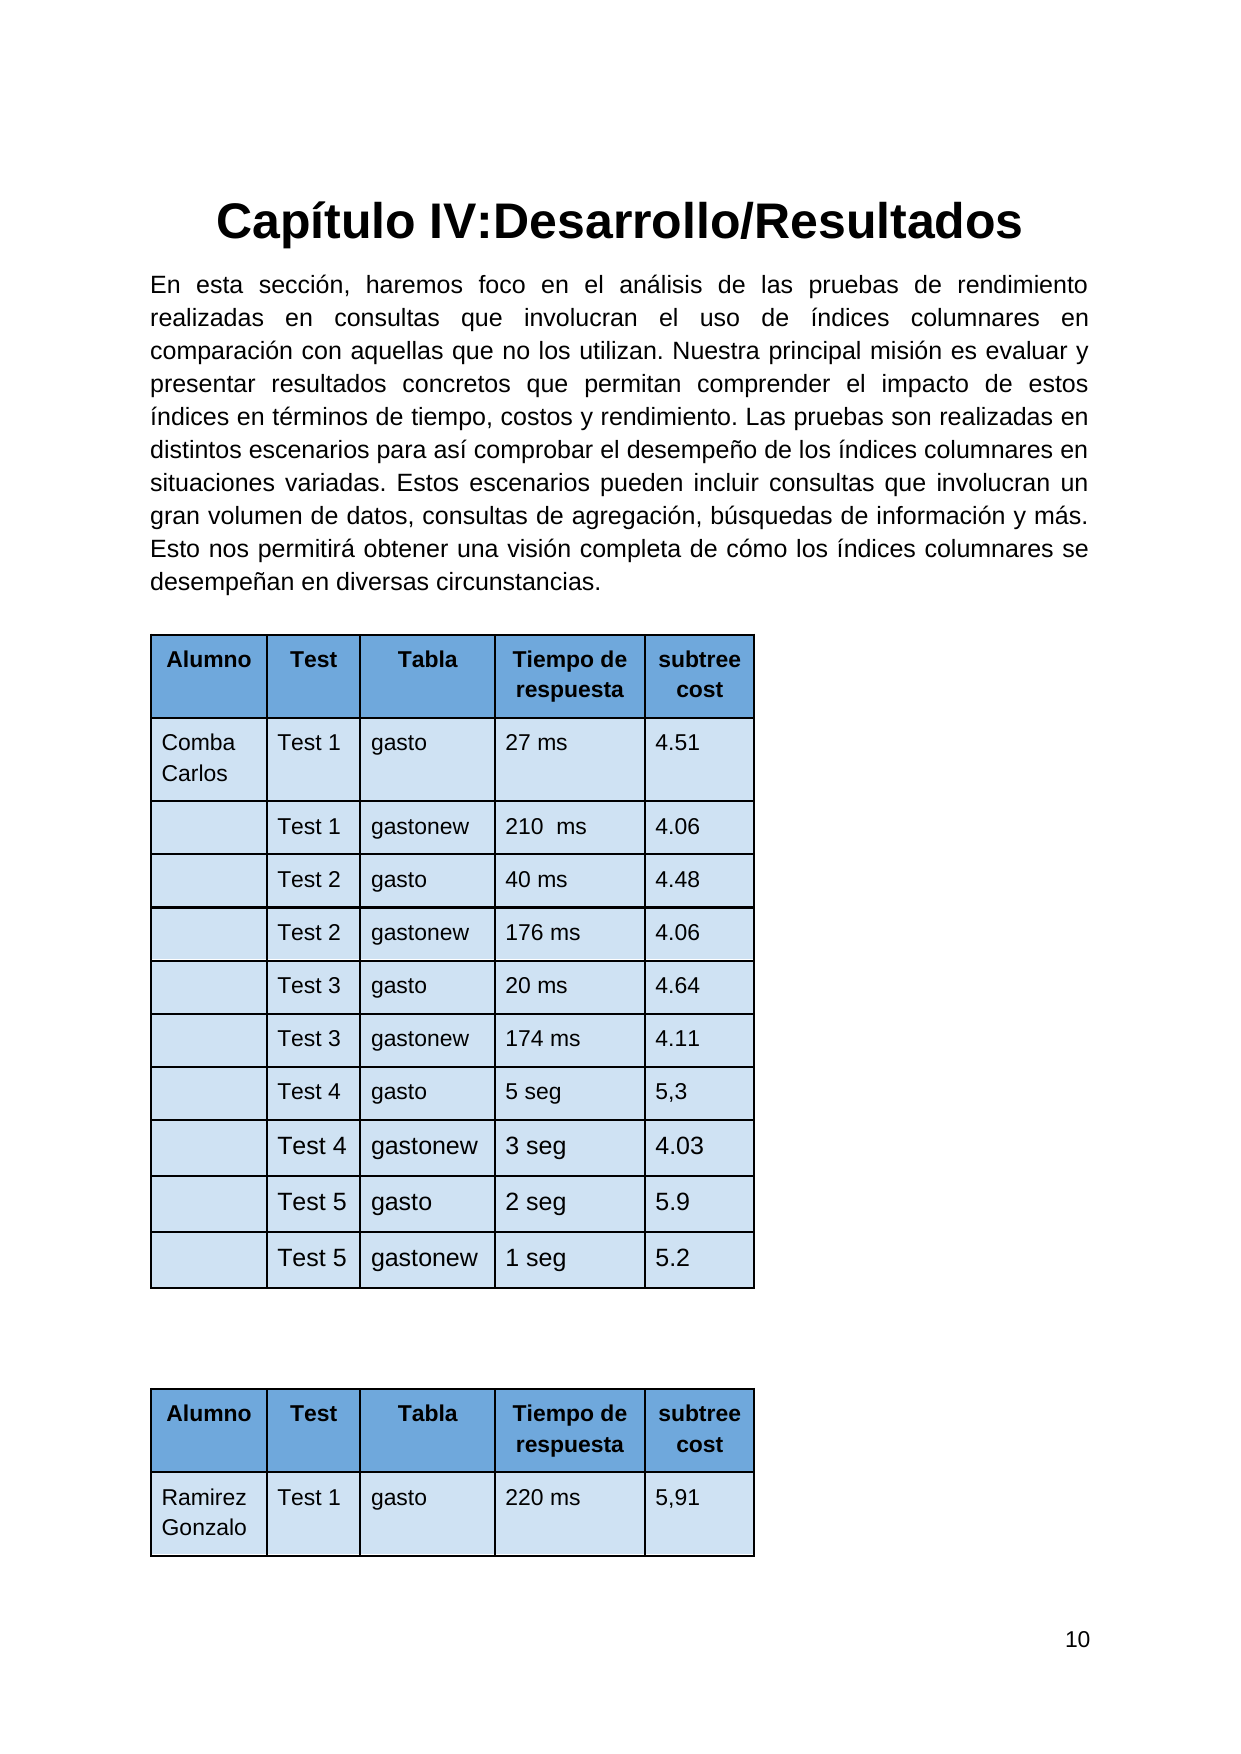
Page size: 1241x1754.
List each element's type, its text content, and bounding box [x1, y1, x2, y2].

table_cell 4.11 [646, 1015, 753, 1066]
table_cell gasto [361, 1473, 494, 1554]
table_cell Test 2 [268, 855, 359, 906]
table_cell 4.03 [646, 1121, 753, 1175]
table_cell gasto [361, 1068, 494, 1119]
table_cell [152, 802, 266, 853]
table_cell Test 5 [268, 1233, 359, 1287]
table_header Test [268, 636, 359, 717]
table_cell gastonew [361, 1015, 494, 1066]
table_cell gastonew [361, 1121, 494, 1175]
table_cell Test 1 [268, 802, 359, 853]
table_cell 4.06 [646, 909, 753, 959]
table_cell 20 ms [496, 962, 644, 1013]
table_header Tabla [361, 636, 494, 717]
table_cell [152, 1121, 266, 1175]
table_cell 5.2 [646, 1233, 753, 1287]
table_cell [152, 1177, 266, 1231]
table_cell [152, 1233, 266, 1287]
table_cell 1 seg [496, 1233, 644, 1287]
table_cell 4.51 [646, 719, 753, 800]
table_cell gastonew [361, 802, 494, 853]
table_cell 4.06 [646, 802, 753, 853]
table_cell 5,3 [646, 1068, 753, 1119]
table_header Alumno [152, 636, 266, 717]
table_header Tiempo de respuesta [496, 636, 644, 717]
table_cell Test 2 [268, 909, 359, 959]
table_cell Test 5 [268, 1177, 359, 1231]
table_cell Test 3 [268, 1015, 359, 1066]
table_cell Test 4 [268, 1121, 359, 1175]
table_cell 4.48 [646, 855, 753, 906]
table_cell gasto [361, 719, 494, 800]
table_cell 3 seg [496, 1121, 644, 1175]
table_cell gastonew [361, 909, 494, 959]
table_cell 4.64 [646, 962, 753, 1013]
table_cell gasto [361, 1177, 494, 1231]
table_cell 5 seg [496, 1068, 644, 1119]
table_cell 176 ms [496, 909, 644, 959]
table_cell [152, 962, 266, 1013]
table_cell 174 ms [496, 1015, 644, 1066]
subtitle Capítulo IV:Desarrollo/Resultados [150, 192, 1090, 249]
text En esta sección, haremos foco en el análisis de las pruebas de rendimiento realizadas en consultas que involucran el uso de índices columnares en comparación con aquellas que no los utilizan. Nuestra principal misión es evaluar y presentar resultados concretos que permitan comprender el impacto de estos índices en términos de tiempo, costos y rendimiento. Las pruebas son realizadas en distintos escenarios para así comprobar el desempeño de los índices columnares en situaciones variadas. Estos escenarios pueden incluir consultas que involucran un gran volumen de datos, consultas de agregación, búsquedas de información y más. Esto nos permitirá obtener una visión completa de cómo los índices columnares se desempeñan en diversas circunstancias. [150, 270, 1090, 596]
table_cell Comba Carlos [152, 719, 266, 800]
table_header subtree cost [646, 1390, 753, 1471]
table_cell Test 3 [268, 962, 359, 1013]
table_cell Test 1 [268, 1473, 359, 1554]
table_cell Test 1 [268, 719, 359, 800]
table_cell gastonew [361, 1233, 494, 1287]
table_cell [152, 909, 266, 959]
table_cell gasto [361, 962, 494, 1013]
table_cell [152, 1068, 266, 1119]
table_cell 5.9 [646, 1177, 753, 1231]
table_cell gasto [361, 855, 494, 906]
table_cell [152, 1015, 266, 1066]
table_cell 2 seg [496, 1177, 644, 1231]
table_cell [152, 855, 266, 906]
table_cell 40 ms [496, 855, 644, 906]
table_cell 220 ms [496, 1473, 644, 1554]
table_header Alumno [152, 1390, 266, 1471]
table_header Tiempo de respuesta [496, 1390, 644, 1471]
table_cell 5,91 [646, 1473, 753, 1554]
table_cell 27 ms [496, 719, 644, 800]
table_header Test [268, 1390, 359, 1471]
table_cell 210 ms [496, 802, 644, 853]
table_cell Test 4 [268, 1068, 359, 1119]
table_header subtree cost [646, 636, 753, 717]
table_cell Ramirez Gonzalo [152, 1473, 266, 1554]
table_header Tabla [361, 1390, 494, 1471]
